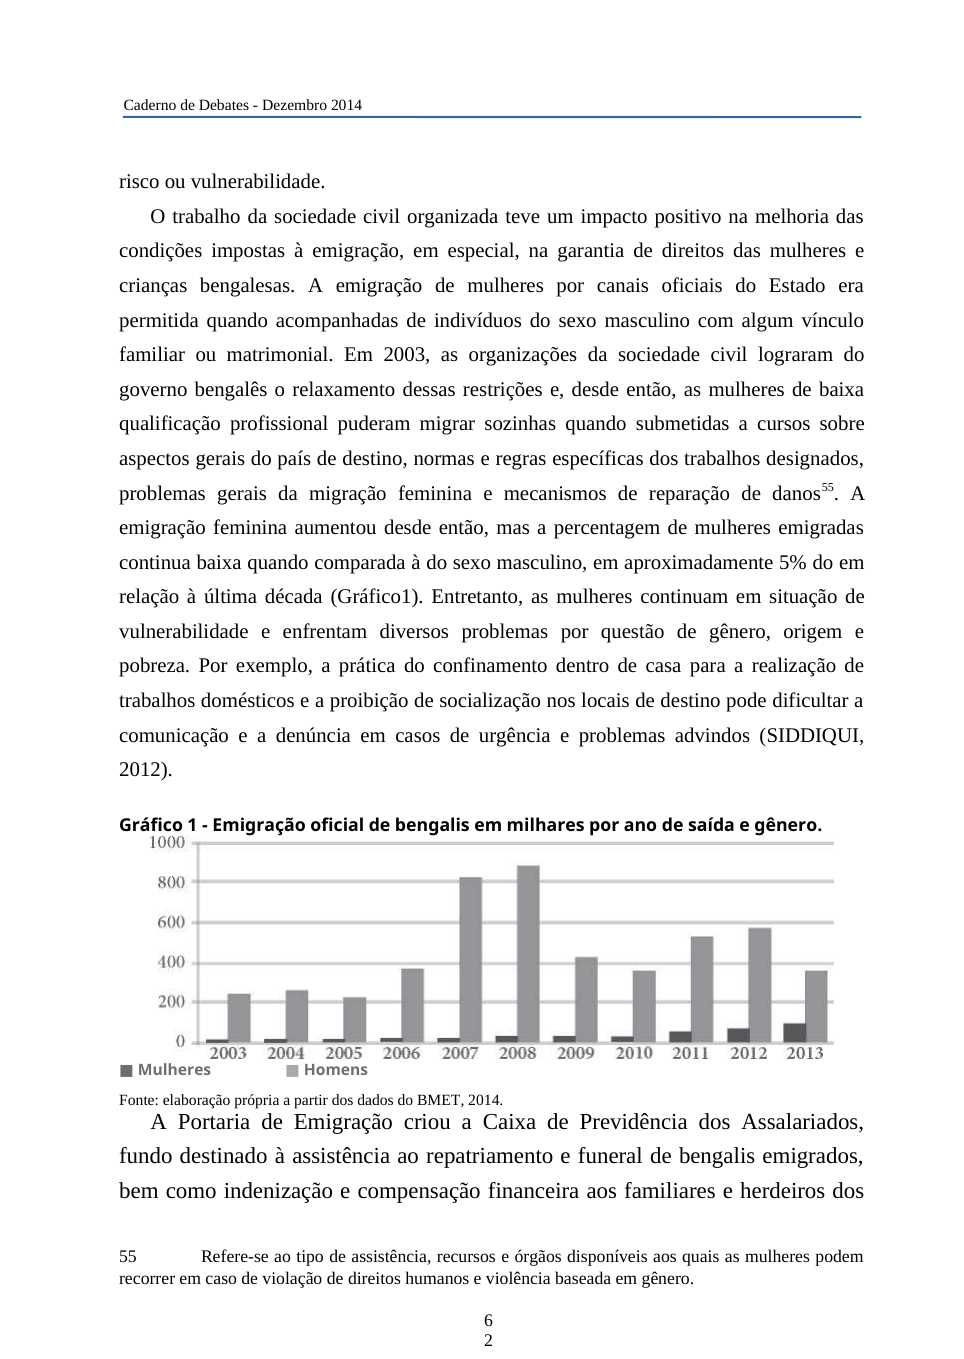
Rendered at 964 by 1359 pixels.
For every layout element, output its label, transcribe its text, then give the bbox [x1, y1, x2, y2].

text ■ Mulheres ■ Homens [119, 1059, 865, 1080]
picture [150, 836, 834, 1059]
text Fonte: elaboração própria a partir dos dados do BMET, 2014. [119, 1090, 865, 1108]
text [119, 1108, 865, 1203]
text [119, 169, 865, 193]
text O trabalho da sociedade civil organizada teve um impacto positivo na melhoria das condições impostas à emigração, em especial, na garantia de direitos das mulheres e crianças bengalesas. A emigração de mulheres por canais oficiais do Estado era permitida quando acompanhadas de indivíduos do sexo masculino com algum vínculo familiar ou matrimonial. Em 2003, as organizações da sociedade civil lograram do governo bengalês o relaxamento dessas restrições e, desde então, as mulheres de baixa qualificação profissional puderam migrar sozinhas quando submetidas a cursos sobre aspectos gerais do país de destino, normas e regras específicas dos trabalhos designados, problemas gerais da migração feminina e mecanismos de reparação de danos. A emigração feminina aumentou desde então, mas a percentagem de mulheres emigradas continua baixa quando comparada à do sexo masculino, em aproximadamente 5% do em relação à última década (Gráfico1). Entretanto, as mulheres continuam em situação de vulnerabilidade e enfrentam diversos problemas por questão de gênero, origem e pobreza. Por exemplo, a prática do confinamento dentro de casa para a realização de trabalhos domésticos e a proibição de socialização nos locais de destino pode dificultar a comunicação e a denúncia em casos de urgência e problemas advindos (SIDDIQUI, 2012). [119, 204, 865, 781]
text Gráfico 1 - Emigração oficial de bengalis em milhares por ano de saída e gênero. [119, 813, 865, 837]
